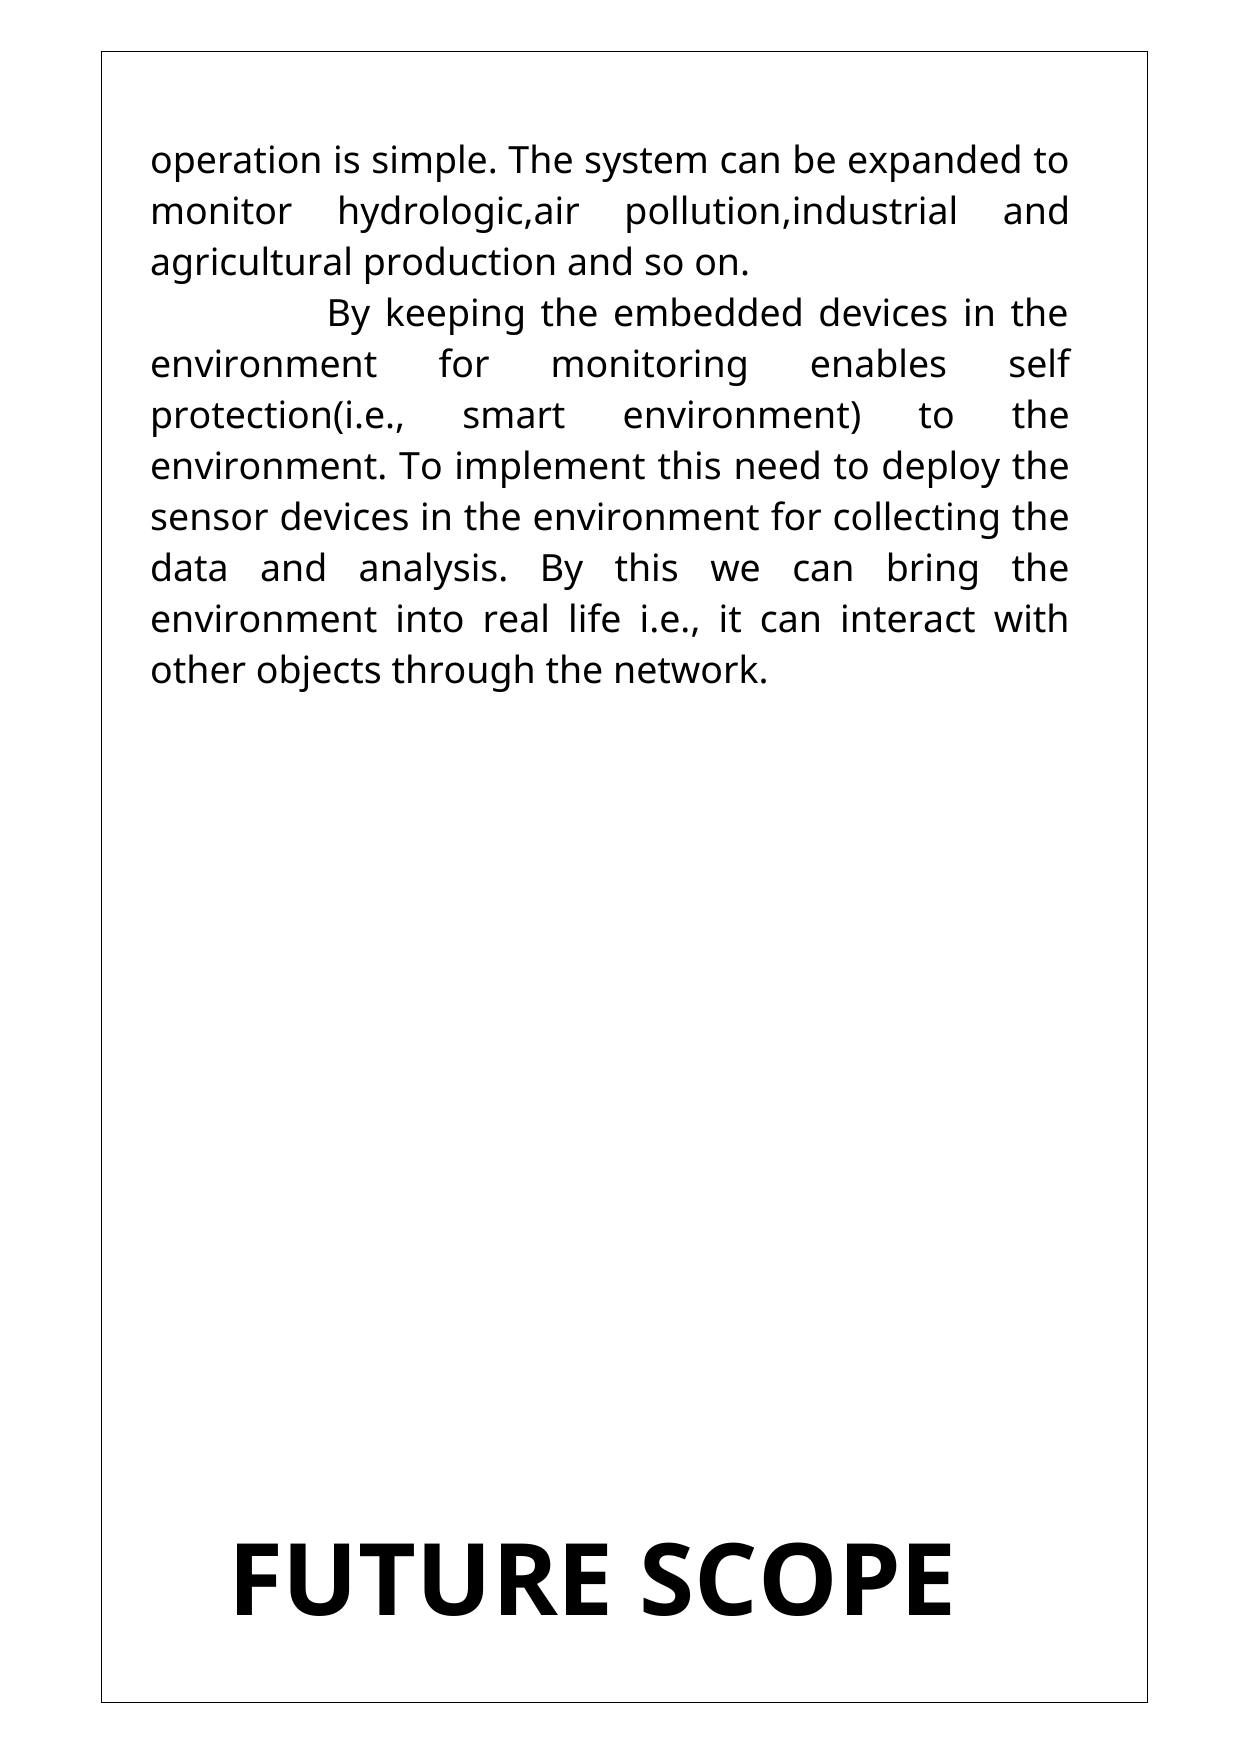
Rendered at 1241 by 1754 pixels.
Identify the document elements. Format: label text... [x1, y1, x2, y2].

text By keeping the embedded devices in the environment for monitoring enables self protection(i.e., smart environment) to the environment. To implement this need to deploy the sensor devices in the environment for collecting the data and analysis. By this we can bring the environment into real life i.e., it can interact with other objects through the network. [150, 286, 1071, 694]
text FUTURE SCOPE [150, 1509, 1071, 1645]
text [150, 133, 1071, 286]
